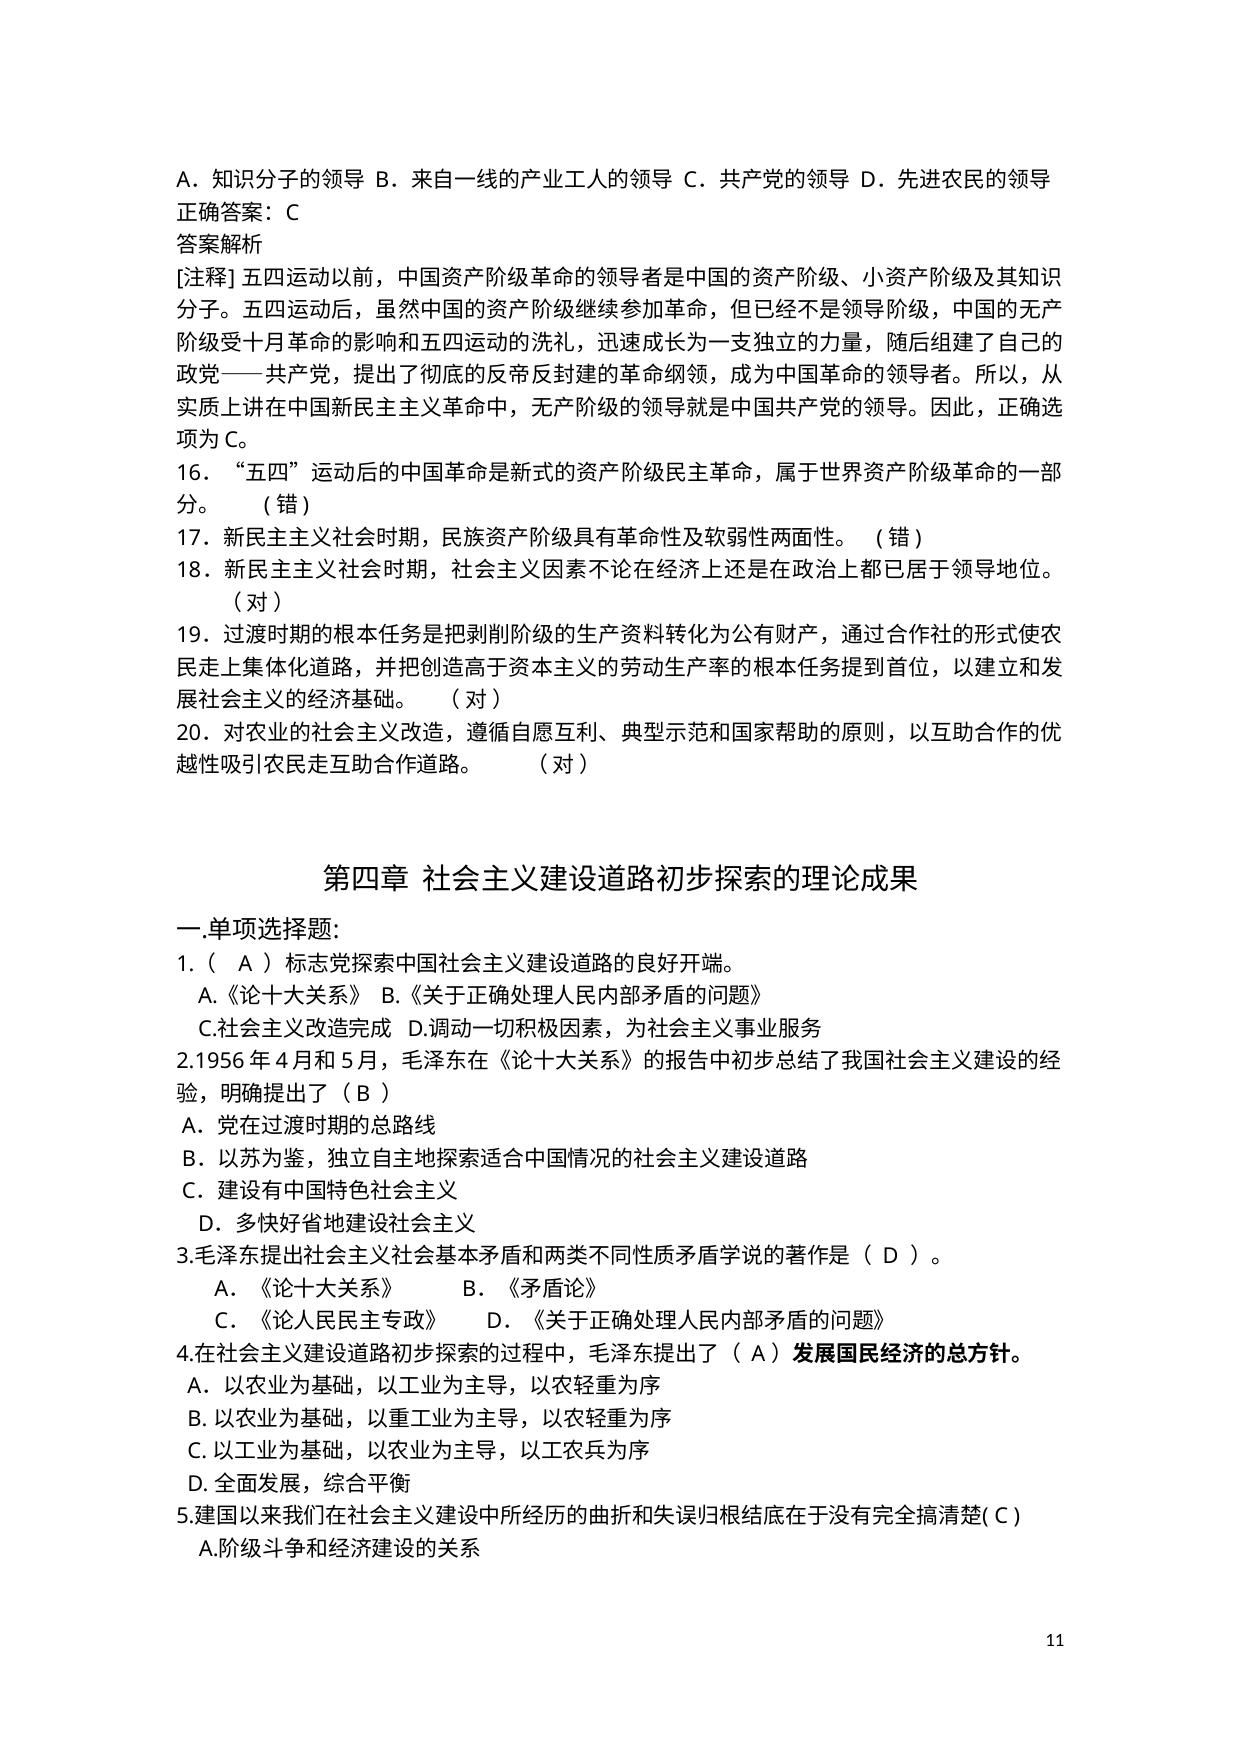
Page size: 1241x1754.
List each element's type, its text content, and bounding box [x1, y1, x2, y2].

text D. 全面发展，综合平衡 [176, 1466, 1064, 1498]
text D．多快好省地建设社会主义 [176, 1206, 1064, 1238]
text C．《论人民民主专政》 D．《关于正确处理人民内部矛盾的问题》 [176, 1303, 1064, 1336]
text 17．新民主主义社会时期，民族资产阶级具有革命性及软弱性两面性。 ( 错 ) [176, 519, 1064, 552]
text 1.（ A ）标志党探索中国社会主义建设道路的良好开端。 [176, 946, 1064, 978]
text 16．“五四”运动后的中国革命是新式的资产阶级民主革命，属于世界资产阶级革命的一部分。 ( 错 ) [176, 454, 1064, 519]
text 18．新民主主义社会时期，社会主义因素不论在经济上还是在政治上都已居于领导地位。 （ 对 ） [176, 552, 1064, 617]
text 5.建国以来我们在社会主义建设中所经历的曲折和失误归根结底在于没有完全搞清楚( C ) [176, 1498, 1064, 1531]
text A．《论十大关系》 B．《矛盾论》 [176, 1271, 1064, 1303]
text C.社会主义改造完成 D.调动一切积极因素，为社会主义事业服务 [176, 1011, 1064, 1043]
text 4.在社会主义建设道路初步探索的过程中，毛泽东提出了（ A ）发展国民经济的总方针。 [176, 1336, 1064, 1368]
text 第四章 社会主义建设道路初步探索的理论成果 [176, 844, 1064, 909]
text A．知识分子的领导 B．来自一线的产业工人的领导 C．共产党的领导 D．先进农民的领导 [176, 162, 1064, 194]
text 一.单项选择题: [176, 909, 1064, 946]
text [注释] 五四运动以前，中国资产阶级革命的领导者是中国的资产阶级、小资产阶级及其知识分子。五四运动后，虽然中国的资产阶级继续参加革命，但已经不是领导阶级，中国的无产阶级受十月革命的影响和五四运动的洗礼，迅速成长为一支独立的力量，随后组建了自己的政党——共产党，提出了彻底的反帝反封建的革命纲领，成为中国革命的领导者。所以，从实质上讲在中国新民主主义革命中，无产阶级的领导就是中国共产党的领导。因此，正确选项为C。 [176, 259, 1064, 454]
text C．建设有中国特色社会主义 [176, 1173, 1064, 1206]
text A.《论十大关系》 B.《关于正确处理人民内部矛盾的问题》 [176, 978, 1064, 1011]
text 19．过渡时期的根本任务是把剥削阶级的生产资料转化为公有财产，通过合作社的形式使农民走上集体化道路，并把创造高于资本主义的劳动生产率的根本任务提到首位，以建立和发展社会主义的经济基础。 （ 对 ） [176, 617, 1064, 714]
text 答案解析 [176, 227, 1064, 259]
text A．以农业为基础，以工业为主导，以农轻重为序 [176, 1368, 1064, 1401]
text A.阶级斗争和经济建设的关系 [176, 1531, 1064, 1563]
text 3.毛泽东提出社会主义社会基本矛盾和两类不同性质矛盾学说的著作是（ D ）。 [176, 1238, 1064, 1271]
text 20．对农业的社会主义改造，遵循自愿互利、典型示范和国家帮助的原则，以互助合作的优越性吸引农民走互助合作道路。 （ 对 ） [176, 714, 1064, 779]
text C. 以工业为基础，以农业为主导，以工农兵为序 [176, 1433, 1064, 1466]
text B．以苏为鉴，独立自主地探索适合中国情况的社会主义建设道路 [176, 1141, 1064, 1173]
text 正确答案：C [176, 194, 1064, 227]
text A．党在过渡时期的总路线 [176, 1108, 1064, 1141]
text B. 以农业为基础，以重工业为主导，以农轻重为序 [176, 1401, 1064, 1433]
text 2.1956年4月和5月，毛泽东在《论十大关系》的报告中初步总结了我国社会主义建设的经验，明确提出了（ B ） [176, 1043, 1064, 1108]
